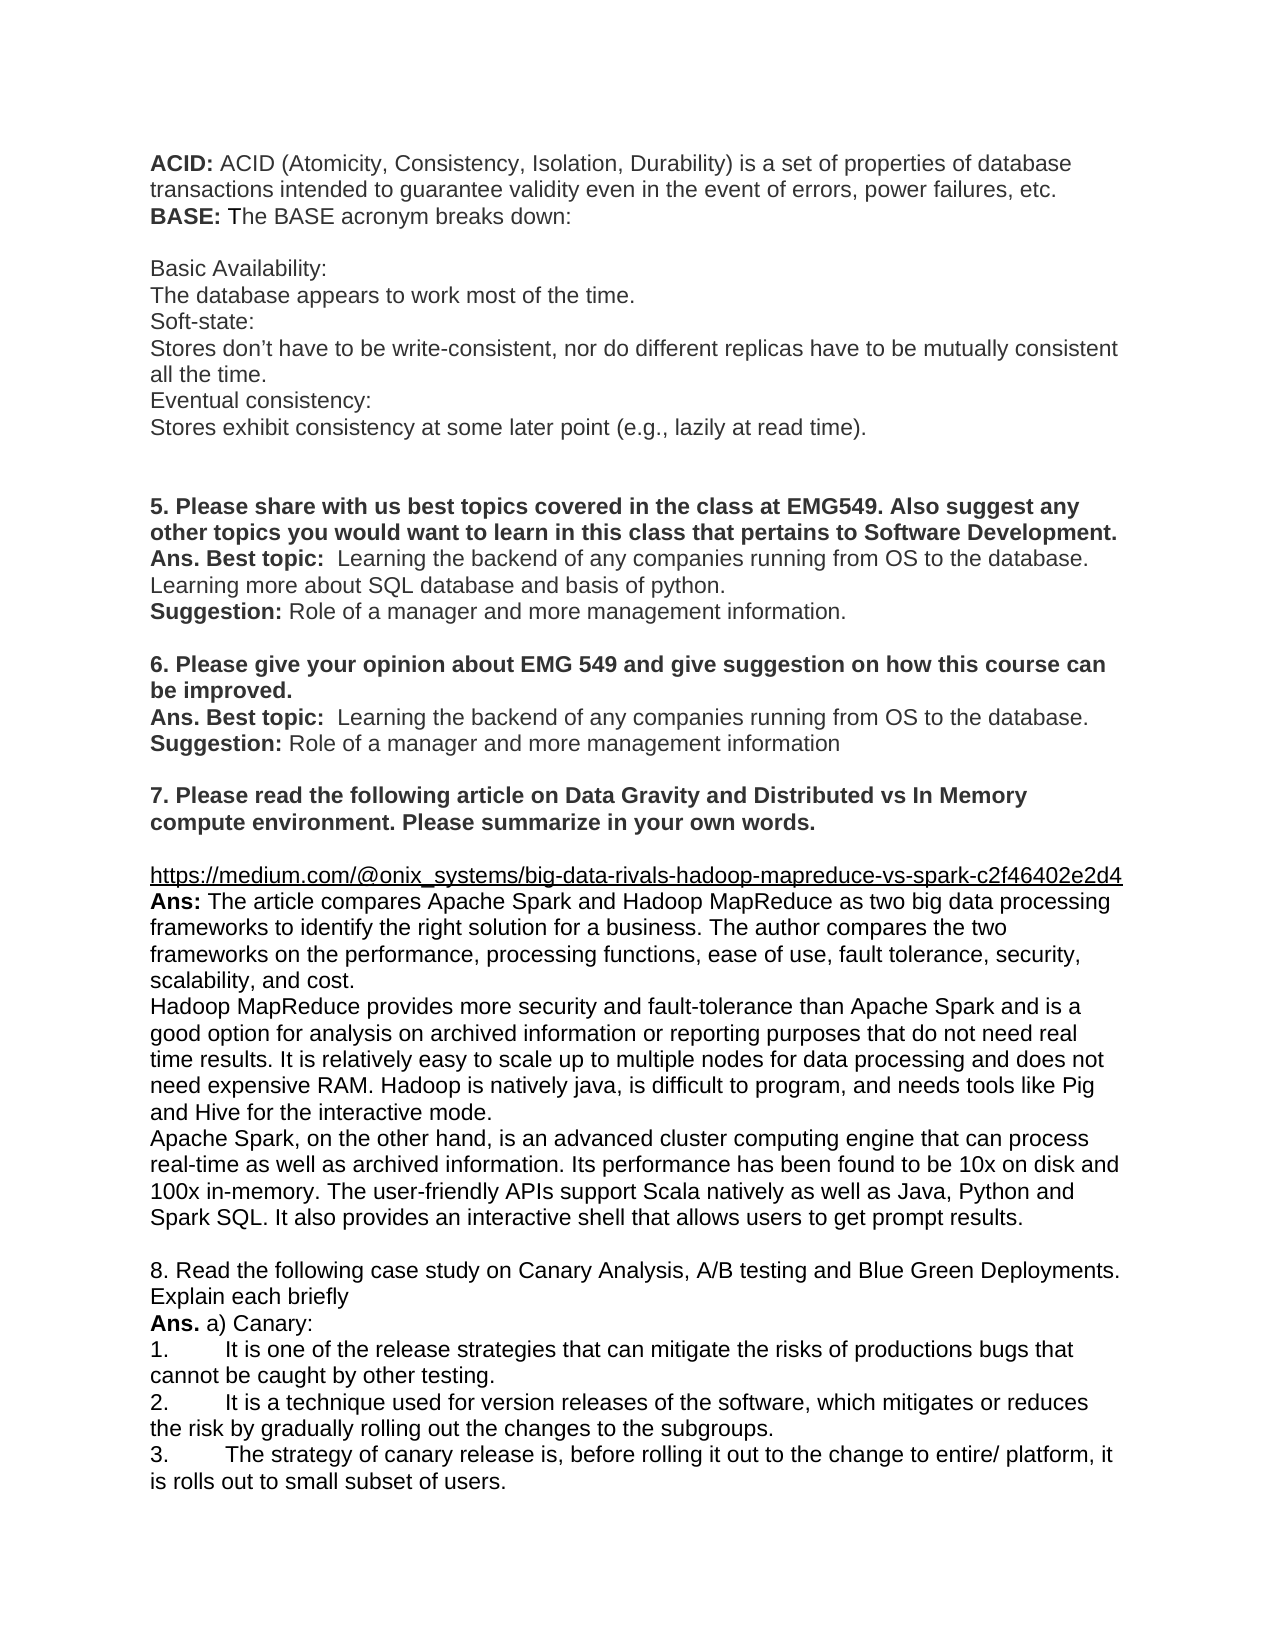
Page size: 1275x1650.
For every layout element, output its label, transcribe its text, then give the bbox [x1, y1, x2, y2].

text Suggestion: Role of a manager and more management information [150, 730, 1125, 756]
text 2. It is a technique used for version releases of the software, which mitigates or reduces the risk by gradually rolling out the changes to the subgroups. [150, 1389, 1125, 1441]
text Suggestion: Role of a manager and more management information. [150, 598, 1125, 624]
text Stores exhibit consistency at some later point (e.g., lazily at read time). [150, 413, 1125, 440]
text Apache Spark, on the other hand, is an advanced cluster computing engine that can process real-time as well as archived information. Its performance has been found to be 10x on disk and 100x in-memory. The user-friendly APIs support Scala natively as well as Java, Python and Spark SQL. It also provides an interactive shell that allows users to get prompt results. [150, 1125, 1125, 1231]
text Ans. a) Canary: [150, 1309, 1125, 1336]
text ACID: ACID (Atomicity, Consistency, Isolation, Durability) is a set of properties of database transactions intended to guarantee validity even in the event of errors, power failures, etc. [150, 150, 1125, 203]
text https://medium.com/@onix_systems/big-data-rivals-hadoop-mapreduce-vs-spark-c2f46402e2d4 [150, 862, 1125, 888]
text Ans: The article compares Apache Spark and Hadoop MapReduce as two big data processing frameworks to identify the right solution for a business. The author compares the two frameworks on the performance, processing functions, ease of use, fault tolerance, security, scalability, and cost. [150, 888, 1125, 993]
text 7. Please read the following article on Data Gravity and Distributed vs In Memory compute environment. Please summarize in your own words. [150, 782, 1125, 835]
text 6. Please give your opinion about EMG 549 and give suggestion on how this course can be improved. [150, 651, 1125, 703]
text BASE: The BASE acronym breaks down: [150, 203, 1125, 229]
text 5. Please share with us best topics covered in the class at EMG549. Also suggest any other topics you would want to learn in this class that pertains to Software Development. [150, 493, 1125, 545]
text Basic Availability: [150, 255, 1125, 282]
text Hadoop MapReduce provides more security and fault-tolerance than Apache Spark and is a good option for analysis on archived information or reporting purposes that do not need real time results. It is relatively easy to scale up to multiple nodes for data processing and does not need expensive RAM. Hadoop is natively java, is difficult to program, and needs tools like Pig and Hive for the interactive mode. [150, 993, 1125, 1125]
text Eventual consistency: [150, 387, 1125, 413]
text Ans. Best topic: Learning the backend of any companies running from OS to the database. [150, 703, 1125, 730]
text Soft-state: [150, 308, 1125, 334]
text 8. Read the following case study on Canary Analysis, A/B testing and Blue Green Deployments. Explain each briefly [150, 1257, 1125, 1309]
text Stores don’t have to be write-consistent, nor do different replicas have to be mutually consistent all the time. [150, 334, 1125, 387]
text 3. The strategy of canary release is, before rolling it out to the change to entire/ platform, it is rolls out to small subset of users. [150, 1441, 1125, 1494]
text Ans. Best topic: Learning the backend of any companies running from OS to the database. Learning more about SQL database and basis of python. [150, 545, 1125, 598]
text The database appears to work most of the time. [150, 282, 1125, 308]
text 1. It is one of the release strategies that can mitigate the risks of productions bugs that cannot be caught by other testing. [150, 1336, 1125, 1389]
